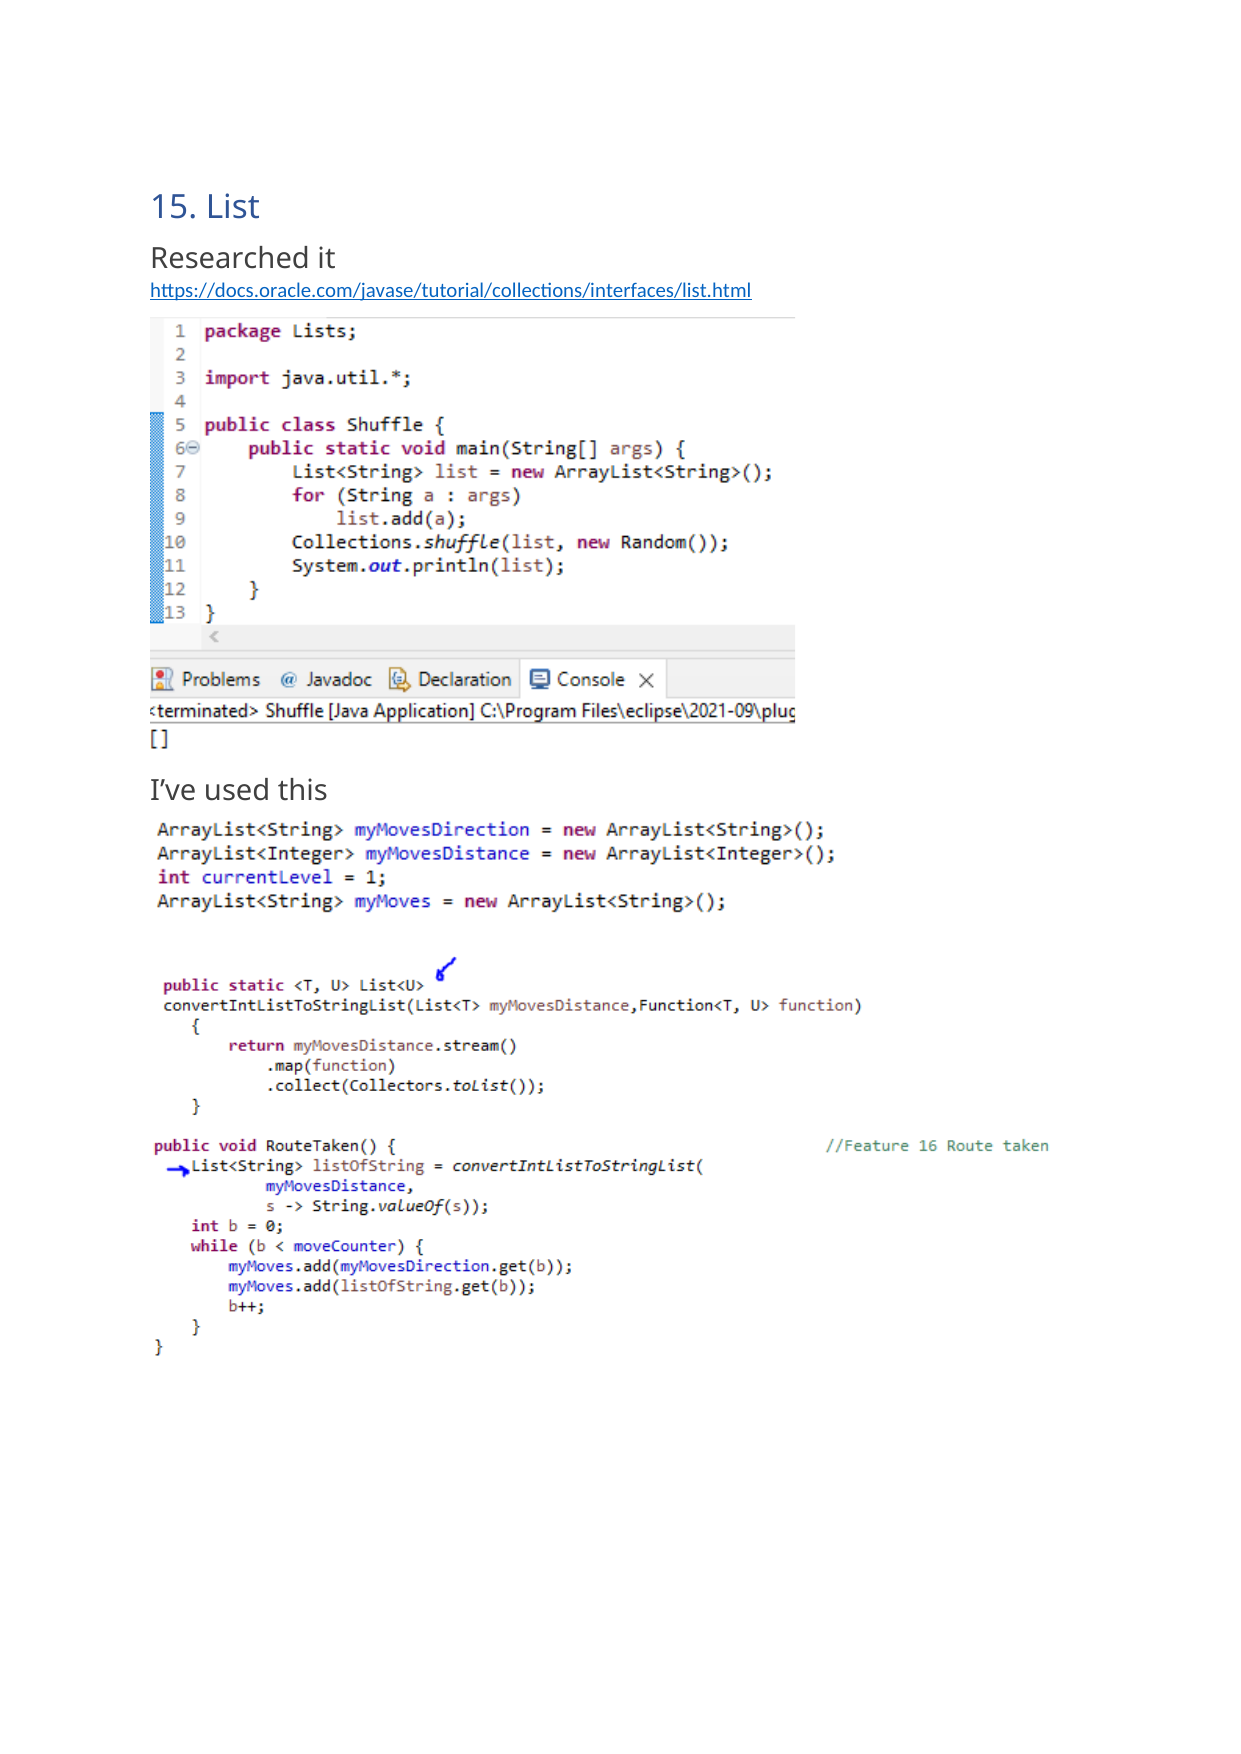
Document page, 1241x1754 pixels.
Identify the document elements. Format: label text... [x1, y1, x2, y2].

text https://docs.oracle.com/javase/tutorial/collections/interfaces/list.html [150, 277, 1090, 302]
subtitle 15. List [150, 183, 1090, 229]
subtitle I’ve used this [150, 770, 1090, 809]
picture [150, 817, 864, 917]
subtitle Researched it [150, 237, 1090, 277]
picture [150, 317, 796, 755]
picture [150, 956, 1080, 1365]
